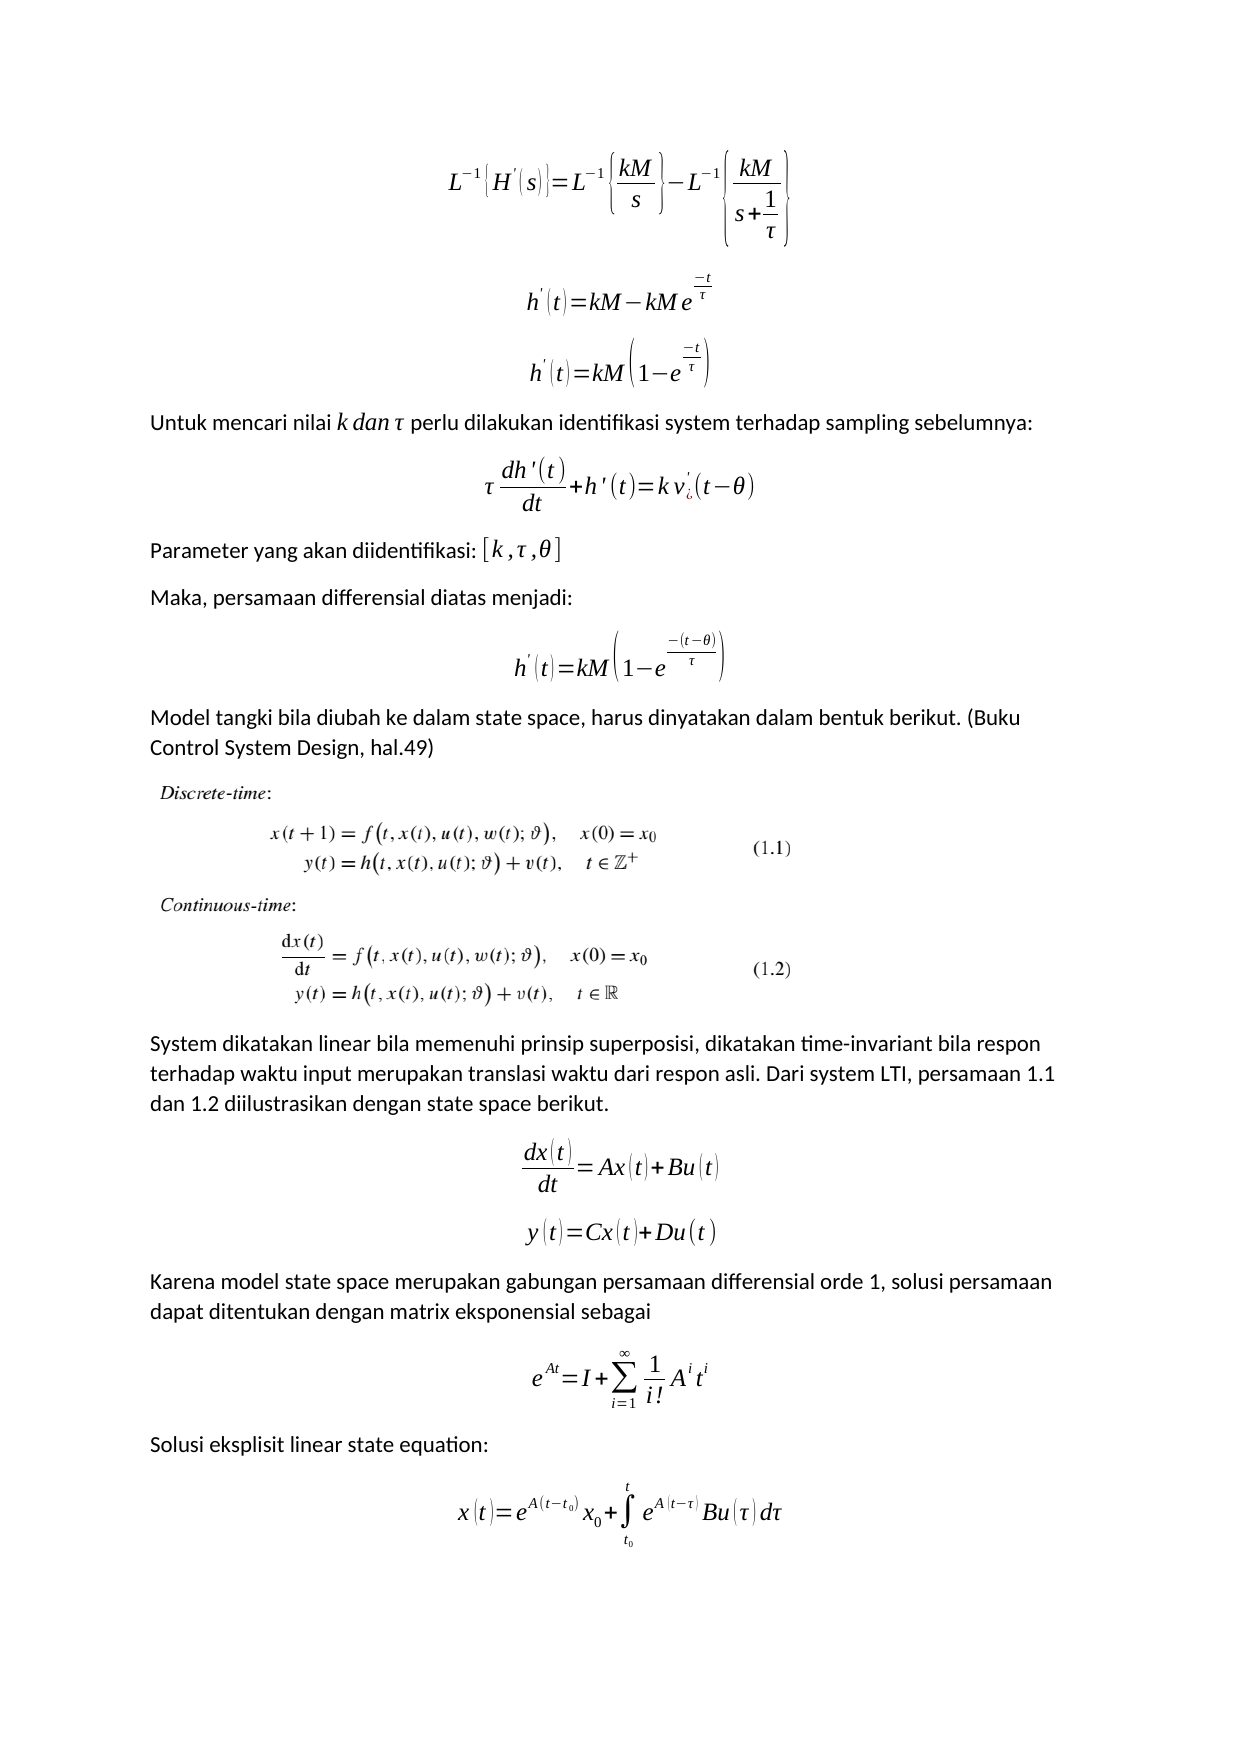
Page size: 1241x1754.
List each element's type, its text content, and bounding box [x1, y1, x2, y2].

text Karena model state space merupakan gabungan persamaan differensial orde 1, solusi persamaan dapat ditentukan dengan matrix eksponensial sebagai [150, 1267, 1090, 1325]
text System dikatakan linear bila memenuhi prinsip superposisi, dikatakan time-invariant bila respon terhadap waktu input merupakan translasi waktu dari respon asli. Dari system LTI, persamaan 1.1 dan 1.2 diilustrasikan dengan state space berikut. [150, 1029, 1090, 1117]
text Parameter yang akan diidentifikasi: [150, 536, 1090, 564]
text Model tangki bila diubah ke dalam state space, harus dinyatakan dalam bentuk berikut. (Buku Control System Design, hal.49) [150, 703, 1090, 761]
text Solusi eksplisit linear state equation: [150, 1430, 1090, 1458]
picture [150, 780, 802, 1011]
text Maka, persamaan differensial diatas menjadi: [150, 583, 1090, 611]
text Untuk mencari nilai perlu dilakukan identifikasi system terhadap sampling sebelumnya: [150, 408, 1090, 437]
